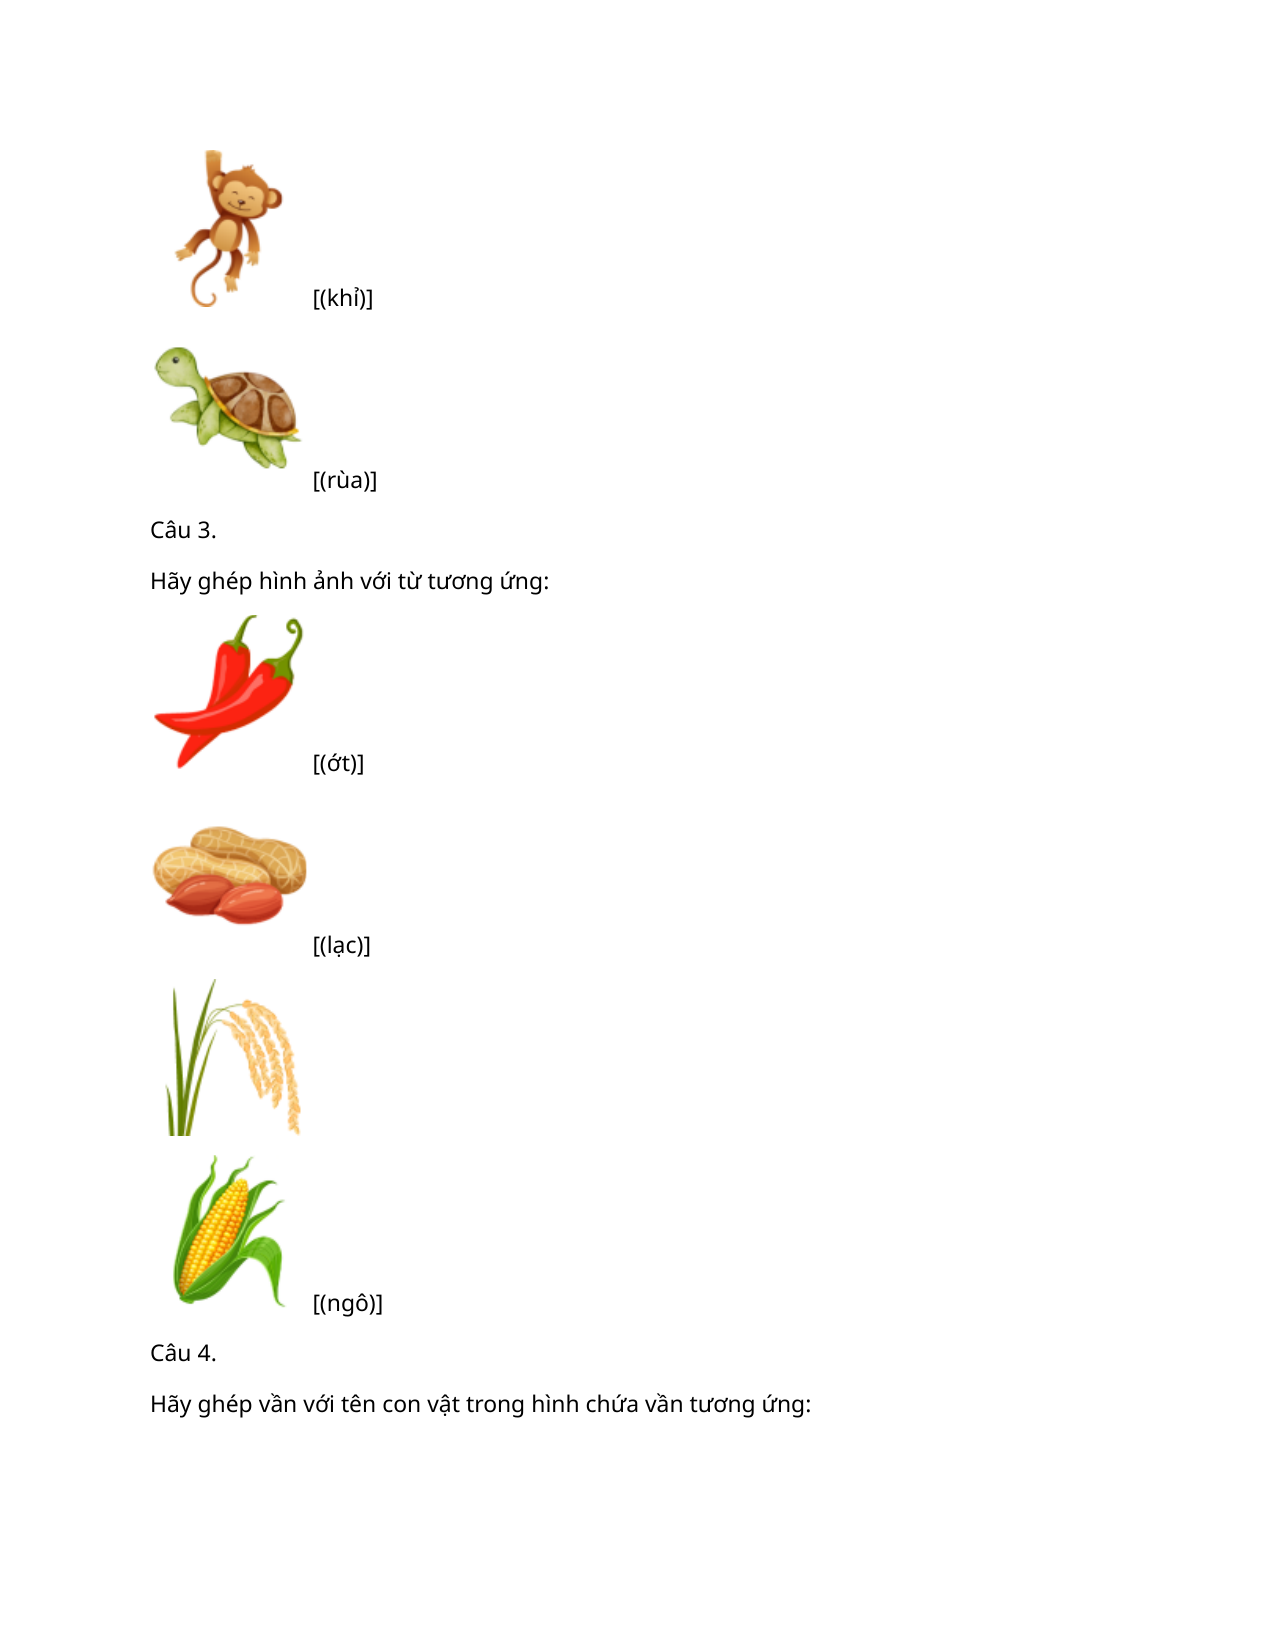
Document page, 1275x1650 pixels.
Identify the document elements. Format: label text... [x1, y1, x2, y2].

text [(ngô)] [150, 1155, 1125, 1318]
picture [150, 150, 307, 307]
text [(lạc)] [150, 797, 1125, 960]
picture [150, 332, 307, 489]
text Hãy ghép vần với tên con vật trong hình chứa vần tương ứng: [150, 1388, 1125, 1419]
picture [150, 1155, 307, 1312]
text Câu 3. [150, 514, 1125, 546]
picture [150, 797, 307, 954]
picture [150, 615, 307, 772]
text [(ớt)] [150, 615, 1125, 778]
picture [150, 979, 307, 1136]
text [(khỉ)] [150, 150, 1125, 313]
text [(rùa)] [150, 332, 1125, 495]
text Câu 4. [150, 1337, 1125, 1368]
text Hãy ghép hình ảnh với từ tương ứng: [150, 565, 1125, 596]
